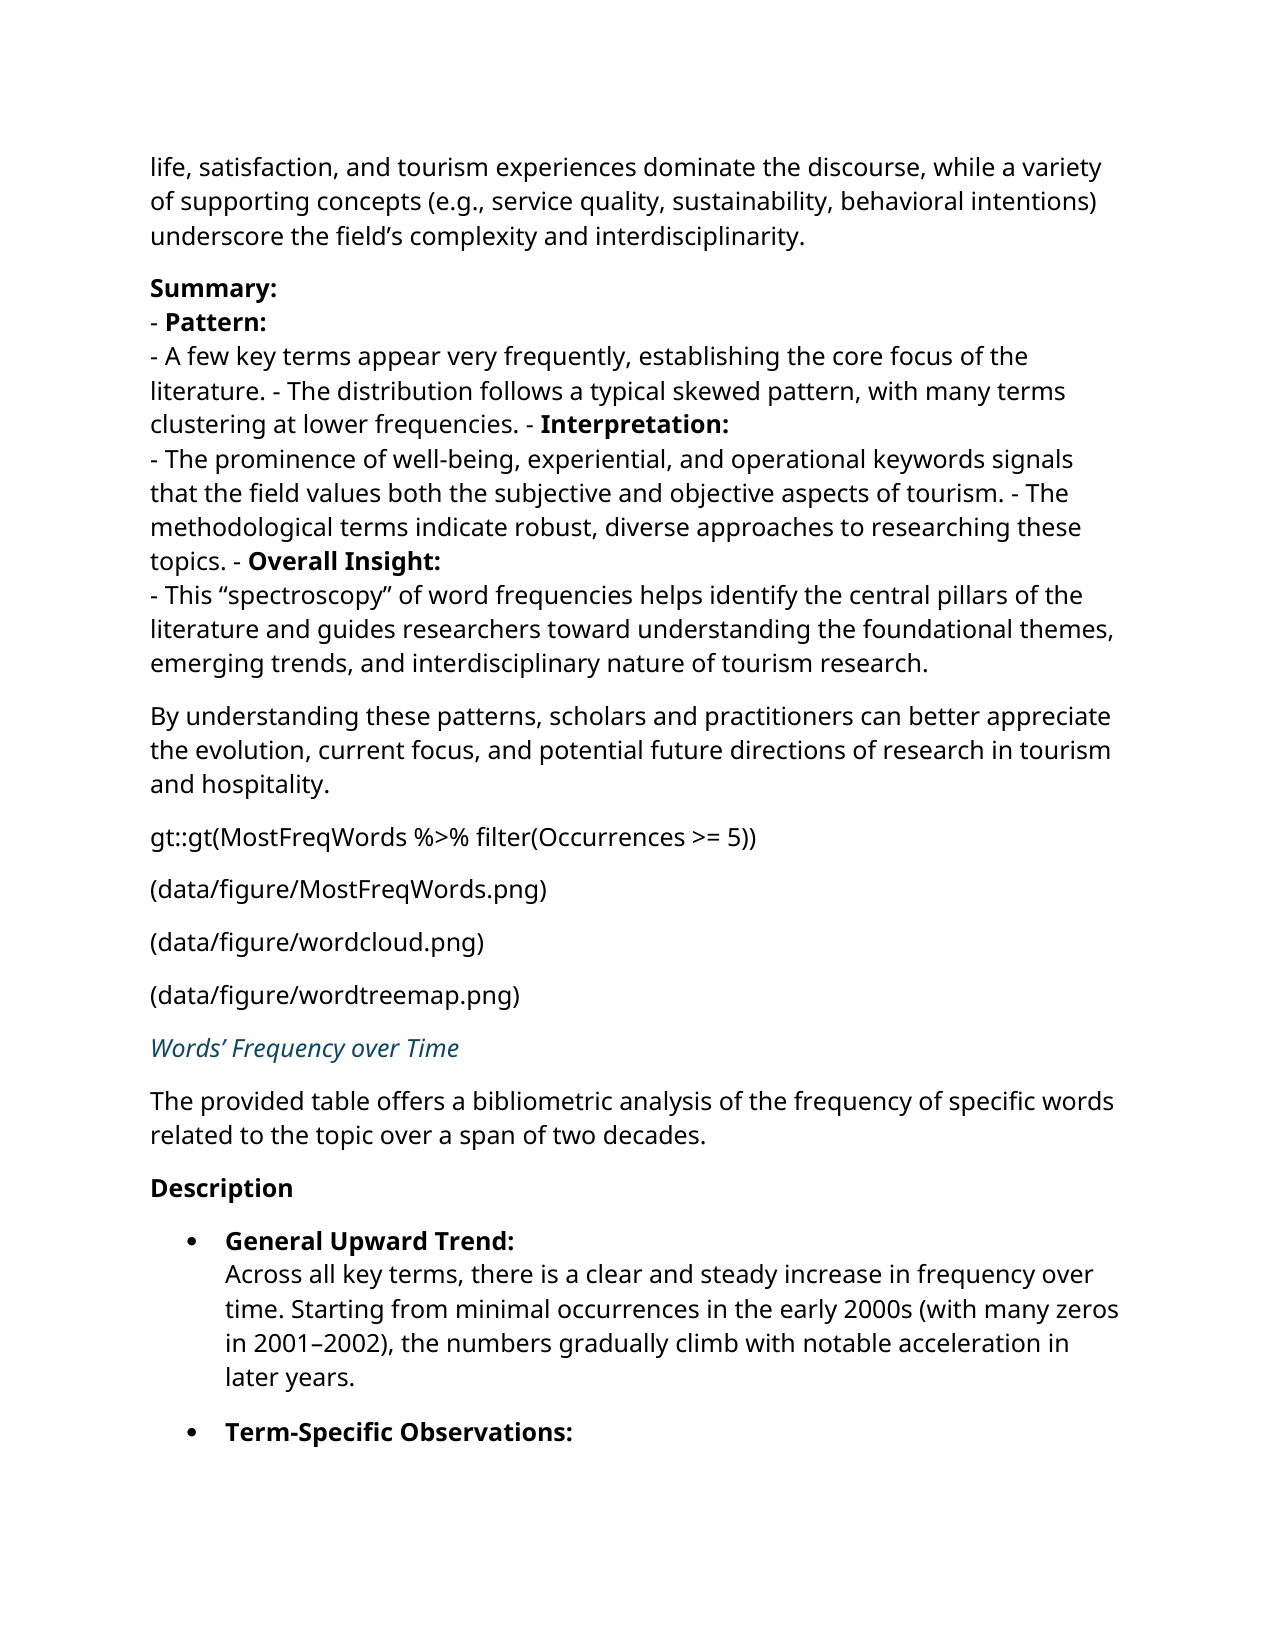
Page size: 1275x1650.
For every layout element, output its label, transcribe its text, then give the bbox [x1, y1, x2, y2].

subtitle Words’ Frequency over Time [150, 1031, 1125, 1065]
text The provided table offers a bibliometric analysis of the frequency of specific words related to the topic over a span of two decades. [150, 1083, 1125, 1152]
text Summary: - Pattern: - A few key terms appear very frequently, establishing the core focus of the literature. - The distribution follows a typical skewed pattern, with many terms clustering at lower frequencies. - Interpretation: - The prominence of well-being, experiential, and operational keywords signals that the field values both the subjective and objective aspects of tourism. - The methodological terms indicate robust, diverse approaches to researching these topics. - Overall Insight: - This “spectroscopy” of word frequencies helps identify the central pillars of the literature and guides researchers toward understanding the foundational themes, emerging trends, and interdisciplinary nature of tourism research. [150, 271, 1125, 680]
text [150, 150, 1125, 252]
text gt::gt(MostFreqWords %>% filter(Occurrences >= 5)) [150, 819, 1125, 853]
text By understanding these patterns, scholars and practitioners can better appreciate the evolution, current focus, and potential future directions of research in tourism and hospitality. [150, 698, 1125, 801]
list Term-Specific Observations: [187, 1414, 1125, 1448]
text (data/figure/MostFreqWords.png) [150, 872, 1125, 906]
text Description [150, 1170, 1125, 1204]
text (data/figure/wordcloud.png) [150, 925, 1125, 959]
list General Upward Trend: Across all key terms, there is a clear and steady increase in frequency over time. Starting from minimal occurrences in the early 2000s (with many zeros in 2001–2002), the numbers gradually climb with notable acceleration in later years. [187, 1223, 1125, 1393]
text (data/figure/wordtreemap.png) [150, 978, 1125, 1012]
